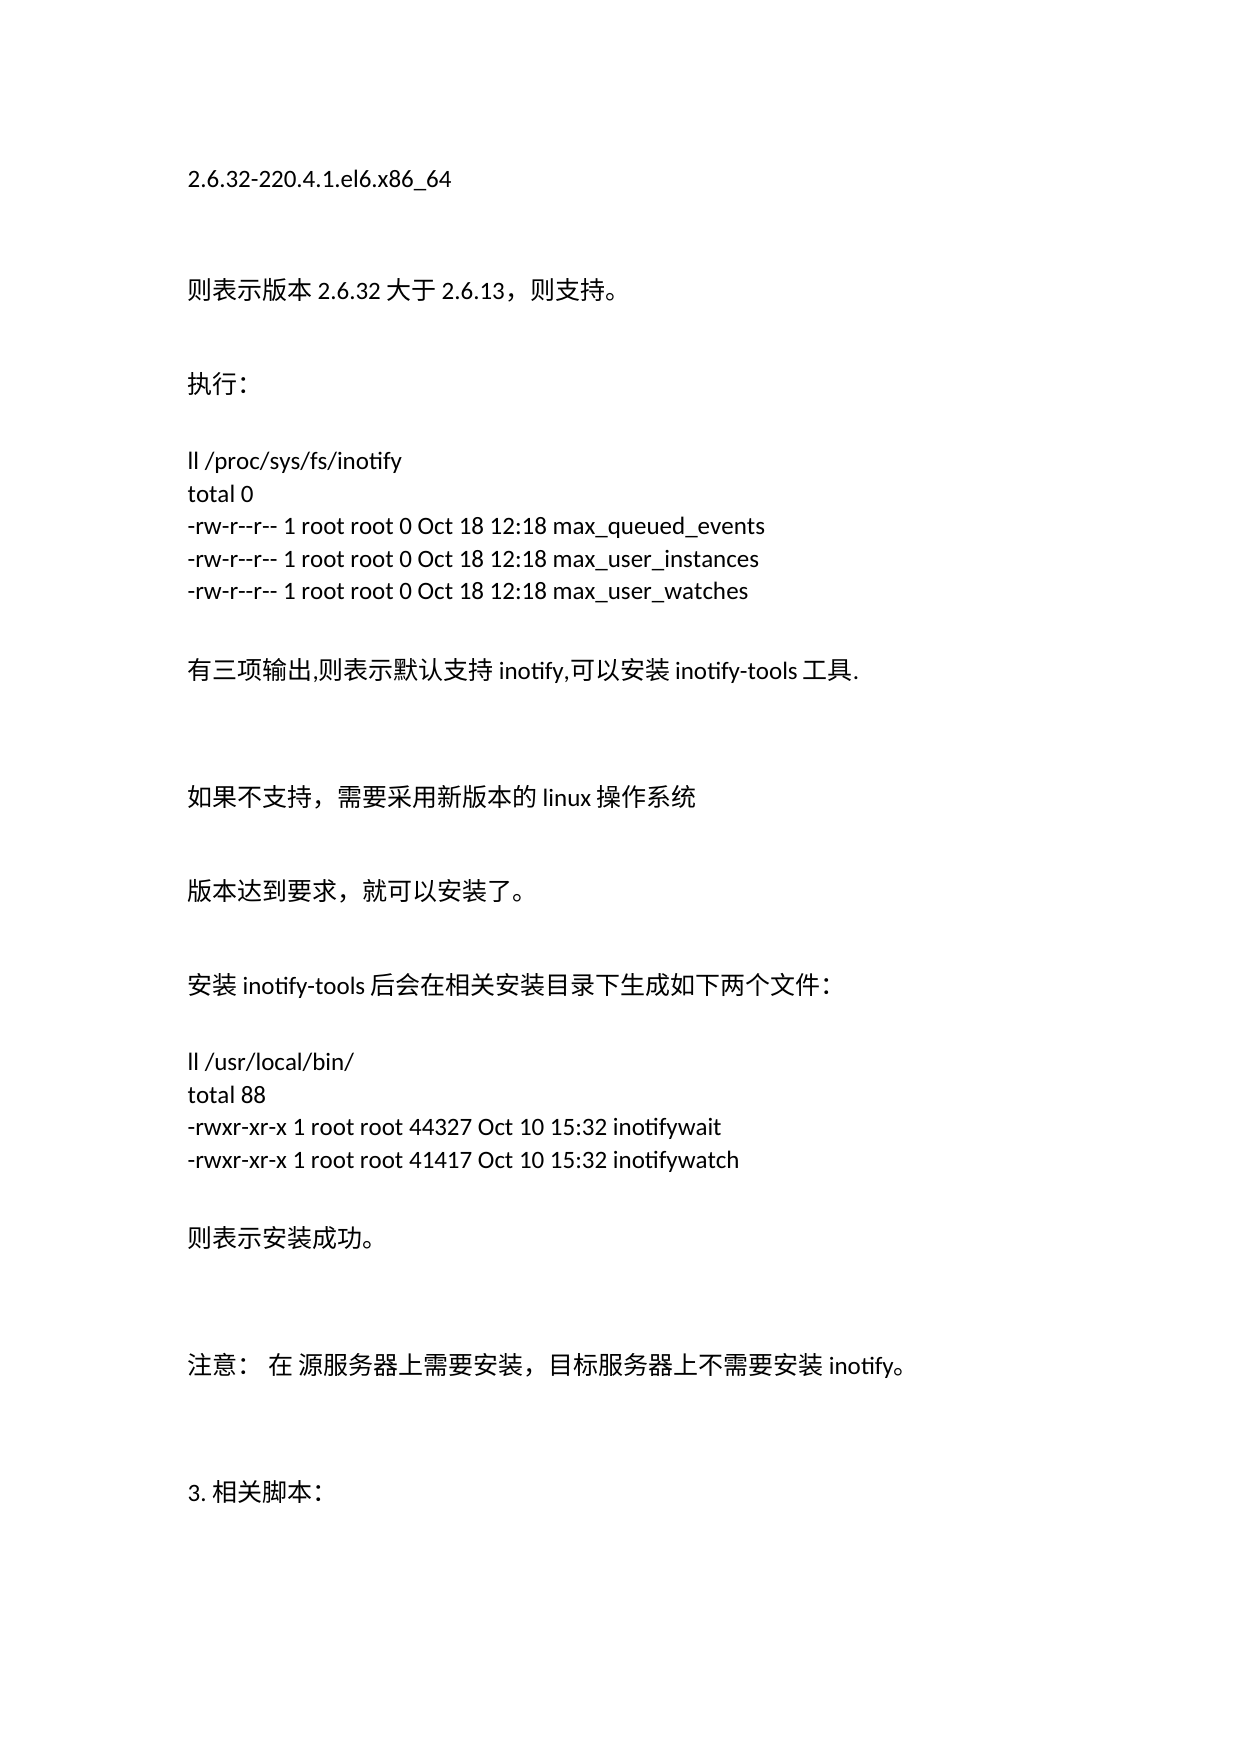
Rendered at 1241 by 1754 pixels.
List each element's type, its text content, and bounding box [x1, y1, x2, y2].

text 注意： 在 源服务器上需要安装，目标服务器上不需要安装inotify。 [187, 1299, 1053, 1396]
text 则表示版本2.6.32 大于2.6.13，则支持。 [187, 224, 1053, 321]
text ll /proc/sys/fs/inotify total 0 -rw-r--r-- 1 root root 0 Oct 18 12:18 max_queued_events -rw-r--r-- 1 root root 0 Oct 18 12:18 max_user_instances -rw-r--r-- 1 root root 0 Oct 18 12:18 max_user_watches [187, 444, 1053, 607]
text 安装inotify-tools后会在相关安装目录下生成如下两个文件： [187, 951, 1053, 1016]
text 如果不支持，需要采用新版本的linux操作系统 [187, 730, 1053, 828]
text 3. 相关脚本： [187, 1425, 1053, 1523]
text 执行： [187, 350, 1053, 415]
text 版本达到要求，就可以安装了。 [187, 857, 1053, 922]
text ll /usr/local/bin/ total 88 -rwxr-xr-x 1 root root 44327 Oct 10 15:32 inotifywait -rwxr-xr-x 1 root root 41417 Oct 10 15:32 inotifywatch [187, 1045, 1053, 1175]
text 则表示安装成功。 [187, 1204, 1053, 1269]
text 有三项输出,则表示默认支持inotify,可以安装inotify-tools工具. [187, 636, 1053, 701]
text 2.6.32-220.4.1.el6.x86_64 [187, 162, 1053, 194]
